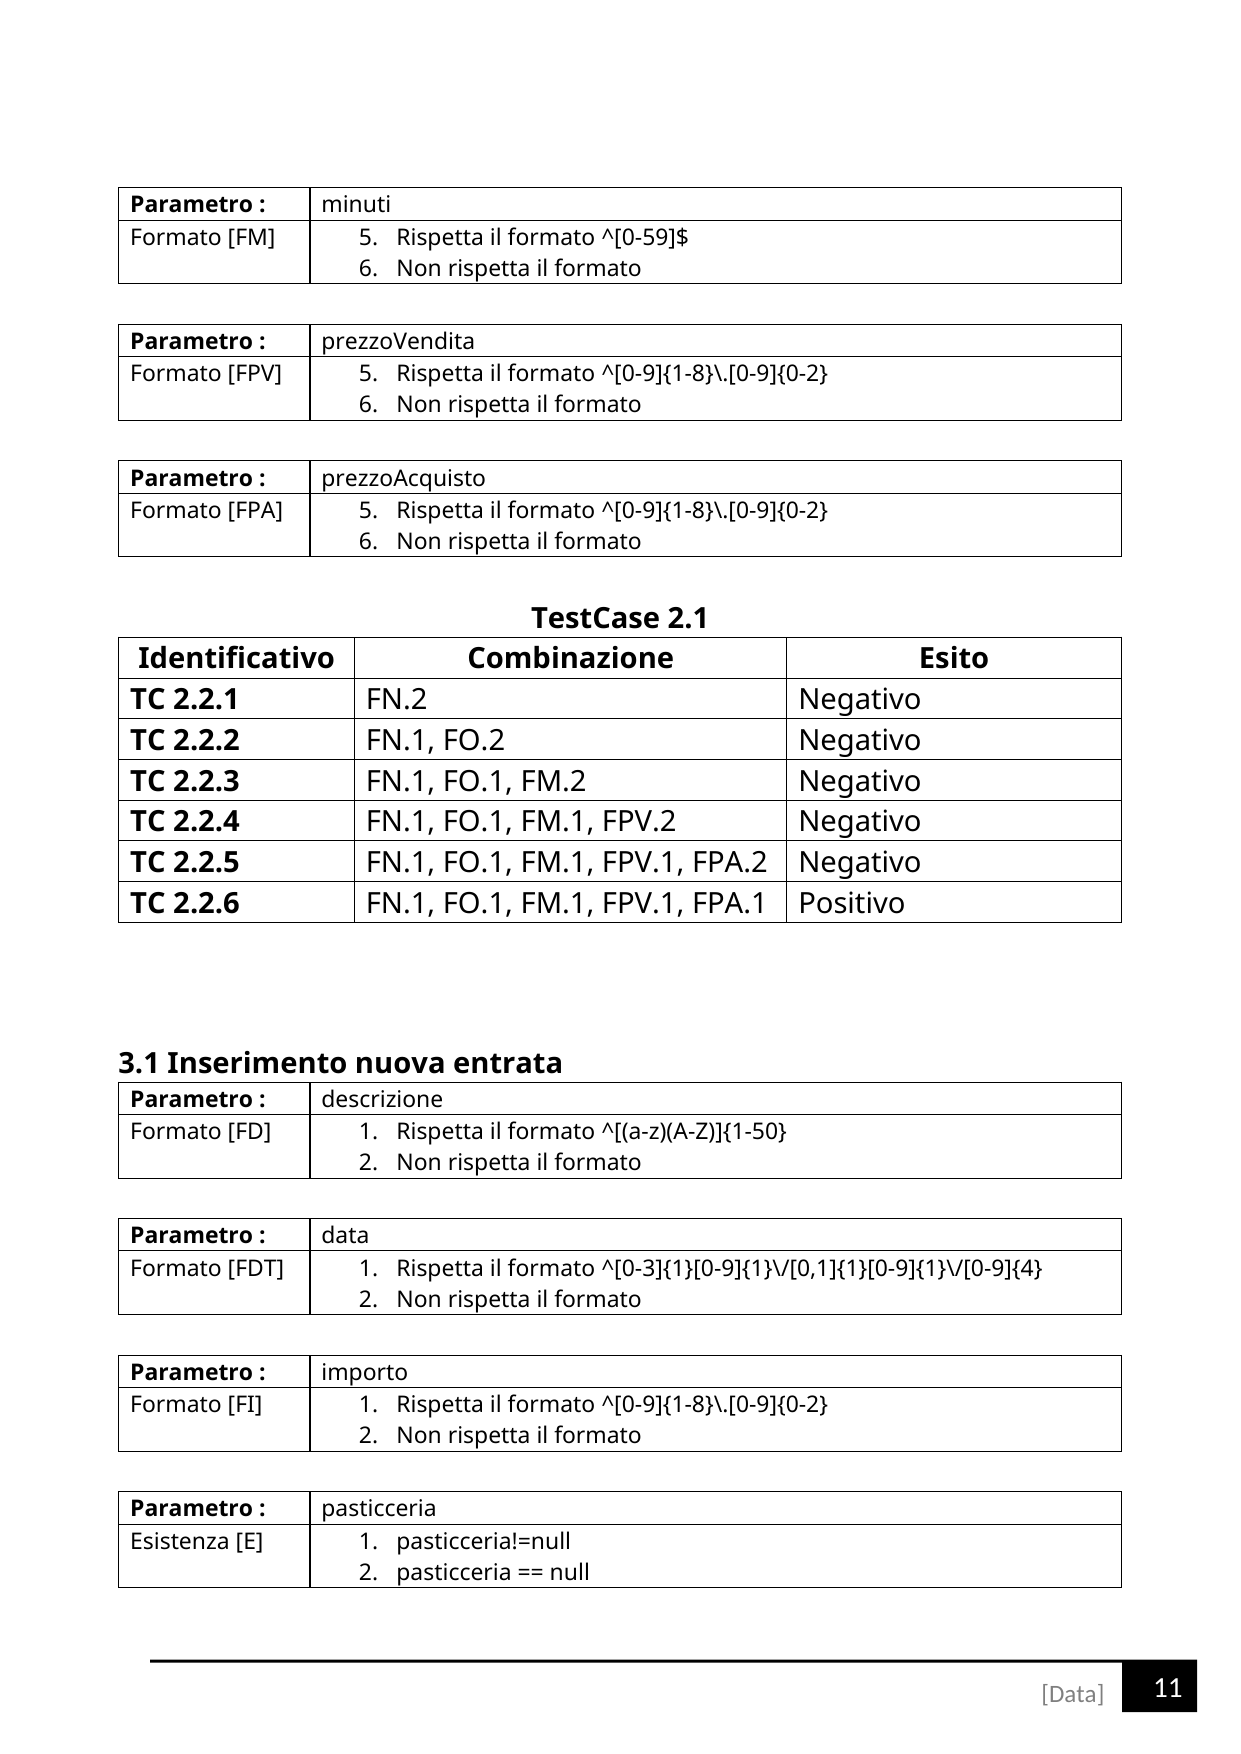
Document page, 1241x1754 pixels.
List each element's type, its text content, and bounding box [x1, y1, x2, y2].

table_header prezzoAcquisto [311, 461, 1121, 493]
table_cell FN.1, FO.1, FM.1, FPV.2 [355, 801, 786, 840]
table_cell Negativo [787, 719, 1121, 759]
table_cell Rispetta il formato ^[0-3]{1}[0-9]{1}\/[0,1]{1}[0-9]{1}\/[0-9]{4} Non rispetta il formato [311, 1251, 1121, 1314]
table_cell TC 2.2.2 [119, 719, 354, 759]
table_cell FN.1, FO.1, FM.2 [355, 760, 786, 799]
text TestCase 2.1 [118, 597, 1122, 637]
table_header Esito [787, 638, 1121, 677]
table_header minuti [311, 188, 1121, 219]
table_header data [311, 1219, 1121, 1250]
table_cell Negativo [787, 760, 1121, 799]
table_cell FN.1, FO.1, FM.1, FPV.1, FPA.1 [355, 882, 786, 922]
table_header Parametro : [119, 325, 309, 356]
table_cell Rispetta il formato ^[0-9]{1-8}\.[0-9]{0-2} Non rispetta il formato [311, 357, 1121, 420]
table_header Parametro : [119, 188, 309, 219]
text 3.1 Inserimento nuova entrata [118, 1042, 1122, 1082]
table_header Parametro : [119, 1219, 309, 1250]
table_cell Formato [FI] [119, 1388, 309, 1451]
table_cell Rispetta il formato ^[0-59]$ Non rispetta il formato [311, 221, 1121, 283]
table_cell Rispetta il formato ^[0-9]{1-8}\.[0-9]{0-2} Non rispetta il formato [311, 1388, 1121, 1451]
table_cell pasticceria!=null pasticceria == null [311, 1525, 1121, 1587]
table_header importo [311, 1356, 1121, 1387]
table_cell FN.1, FO.1, FM.1, FPV.1, FPA.2 [355, 841, 786, 881]
table_header Parametro : [119, 461, 309, 493]
table_cell Esistenza [E] [119, 1525, 309, 1587]
table_cell TC 2.2.3 [119, 760, 354, 799]
table_header pasticceria [311, 1492, 1121, 1523]
table_cell Formato [FDT] [119, 1251, 309, 1314]
table_cell TC 2.2.5 [119, 841, 354, 881]
table_cell Negativo [787, 679, 1121, 718]
table_cell FN.2 [355, 679, 786, 718]
table_header Parametro : [119, 1356, 309, 1387]
table_header Parametro : [119, 1083, 309, 1114]
table_cell Formato [FPA] [119, 494, 309, 556]
table_cell Rispetta il formato ^[(a-z)(A-Z)]{1-50} Non rispetta il formato [311, 1115, 1121, 1177]
table_header Identificativo [119, 638, 354, 677]
table_header descrizione [311, 1083, 1121, 1114]
table_header Combinazione [355, 638, 786, 677]
table_cell Negativo [787, 801, 1121, 840]
table_cell FN.1, FO.2 [355, 719, 786, 759]
table_cell Formato [FM] [119, 221, 309, 283]
table_cell TC 2.2.4 [119, 801, 354, 840]
table_cell Formato [FPV] [119, 357, 309, 420]
table_cell Positivo [787, 882, 1121, 922]
table_cell TC 2.2.1 [119, 679, 354, 718]
table_cell Formato [FD] [119, 1115, 309, 1177]
table_cell Negativo [787, 841, 1121, 881]
table_cell Rispetta il formato ^[0-9]{1-8}\.[0-9]{0-2} Non rispetta il formato [311, 494, 1121, 556]
table_cell TC 2.2.6 [119, 882, 354, 922]
table_header prezzoVendita [311, 325, 1121, 356]
table_header Parametro : [119, 1492, 309, 1523]
